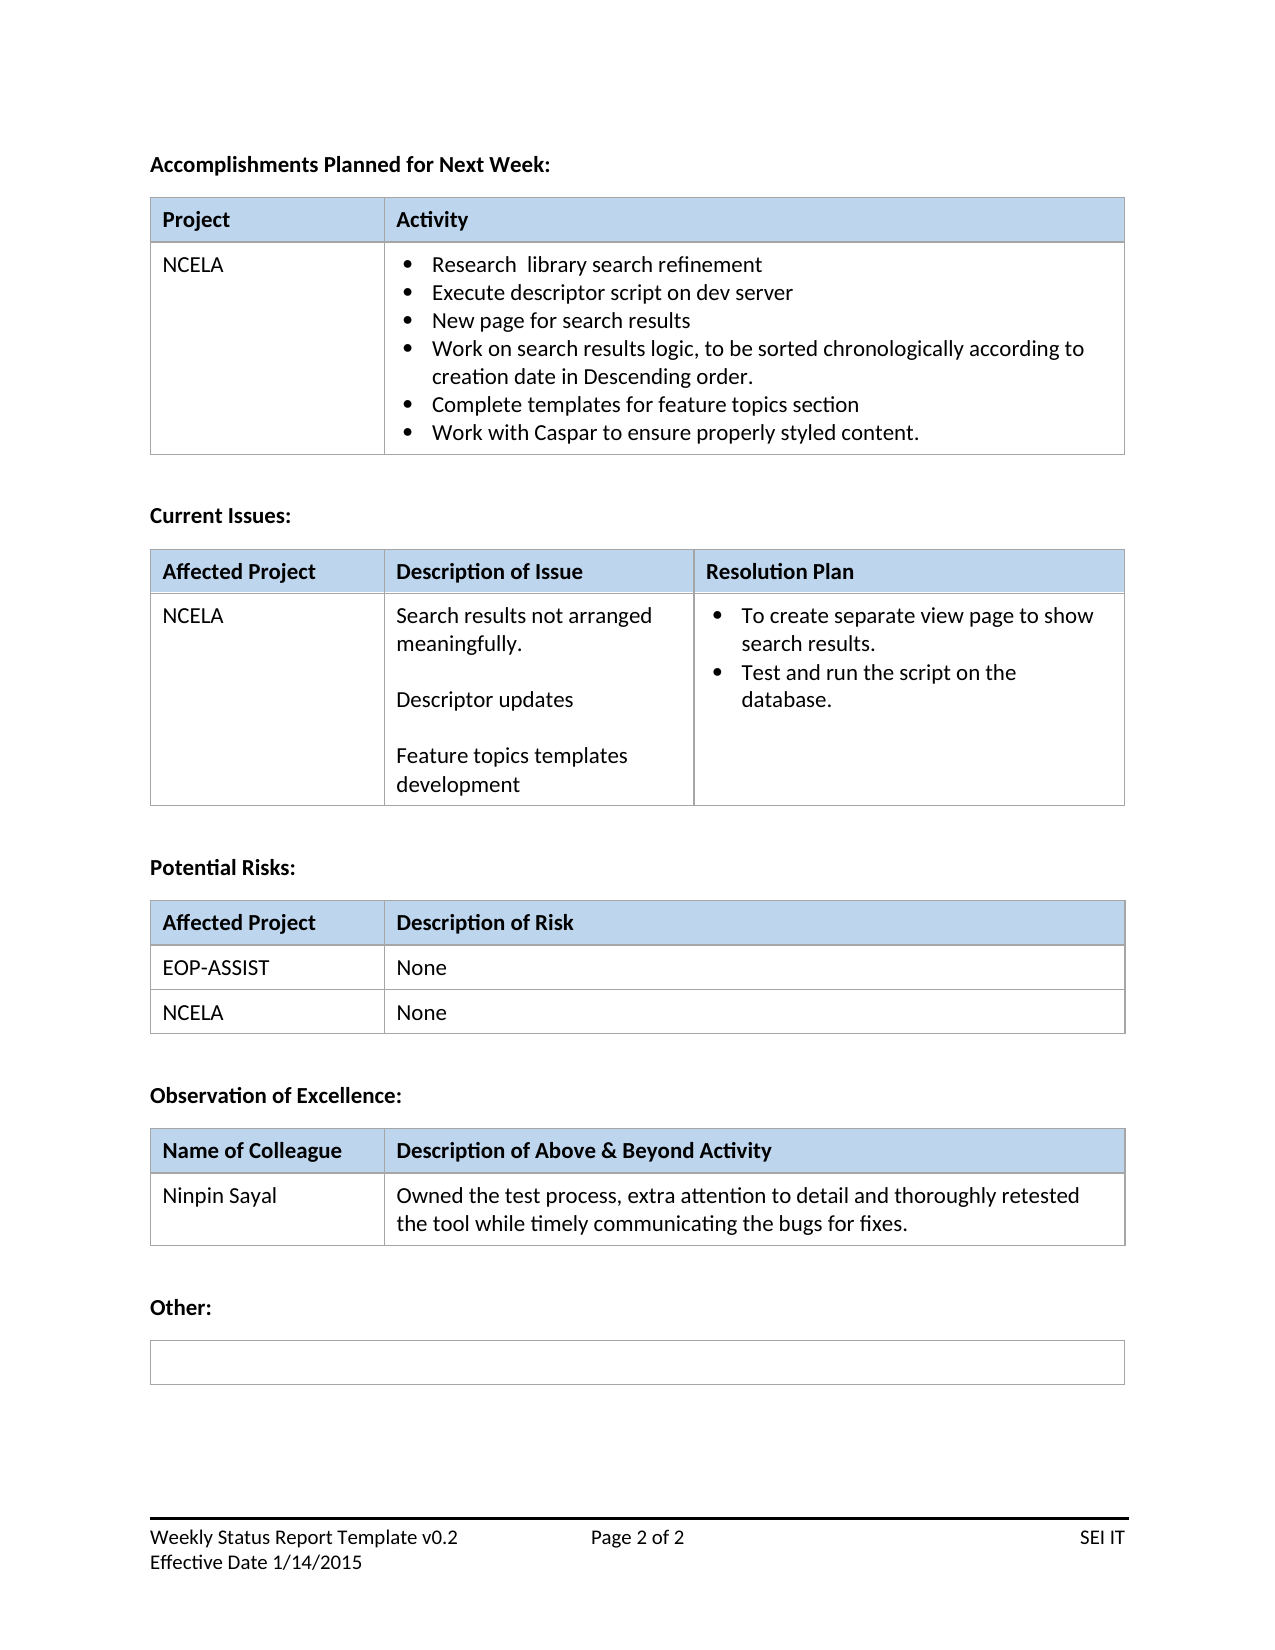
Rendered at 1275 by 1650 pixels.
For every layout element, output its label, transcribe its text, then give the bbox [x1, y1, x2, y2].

table_cell Research library search refinement Execute descriptor script on dev server New page for search results Work on search results logic, to be sorted chronologically according to creation date in Descending order. Complete templates for feature topics section Work with Caspar to ensure properly styled content. [385, 243, 1124, 454]
table_cell NCELA [151, 990, 384, 1033]
text Accomplishments Planned for Next Week: [150, 150, 1125, 178]
table_cell Owned the test process, extra attention to detail and thoroughly retested the tool while timely communicating the bugs for fixes. [385, 1174, 1124, 1245]
table_cell NCELA [151, 243, 384, 454]
table_cell None [385, 990, 1124, 1033]
text Observation of Excellence: [150, 1081, 1125, 1109]
table_header Affected Project [151, 550, 384, 592]
text Other: [150, 1293, 1125, 1321]
table_header [151, 1341, 1124, 1383]
table_cell NCELA [151, 594, 384, 805]
table_cell Ninpin Sayal [151, 1174, 384, 1245]
table_cell To create separate view page to show search results. Test and run the script on the database. [695, 594, 1124, 805]
table_header Description of Above & Beyond Activity [385, 1129, 1124, 1172]
text Potential Risks: (could happen, but have not) [150, 853, 1125, 881]
table_cell EOP-ASSIST [151, 946, 384, 989]
table_header Activity [385, 198, 1124, 241]
table_header Name of Colleague [151, 1129, 384, 1172]
table_header Project [151, 198, 384, 241]
table_header Resolution Plan [695, 550, 1124, 592]
table_header Description of Risk [385, 901, 1124, 944]
table_cell Search results not arranged meaningfully. Descriptor updates Feature topics templates development [385, 594, 693, 805]
table_cell None [385, 946, 1124, 989]
text Current Issues: (items in dispute or negative risks that are realized) [150, 502, 1125, 529]
table_header Affected Project [151, 901, 384, 944]
table_header Description of Issue [385, 550, 693, 592]
